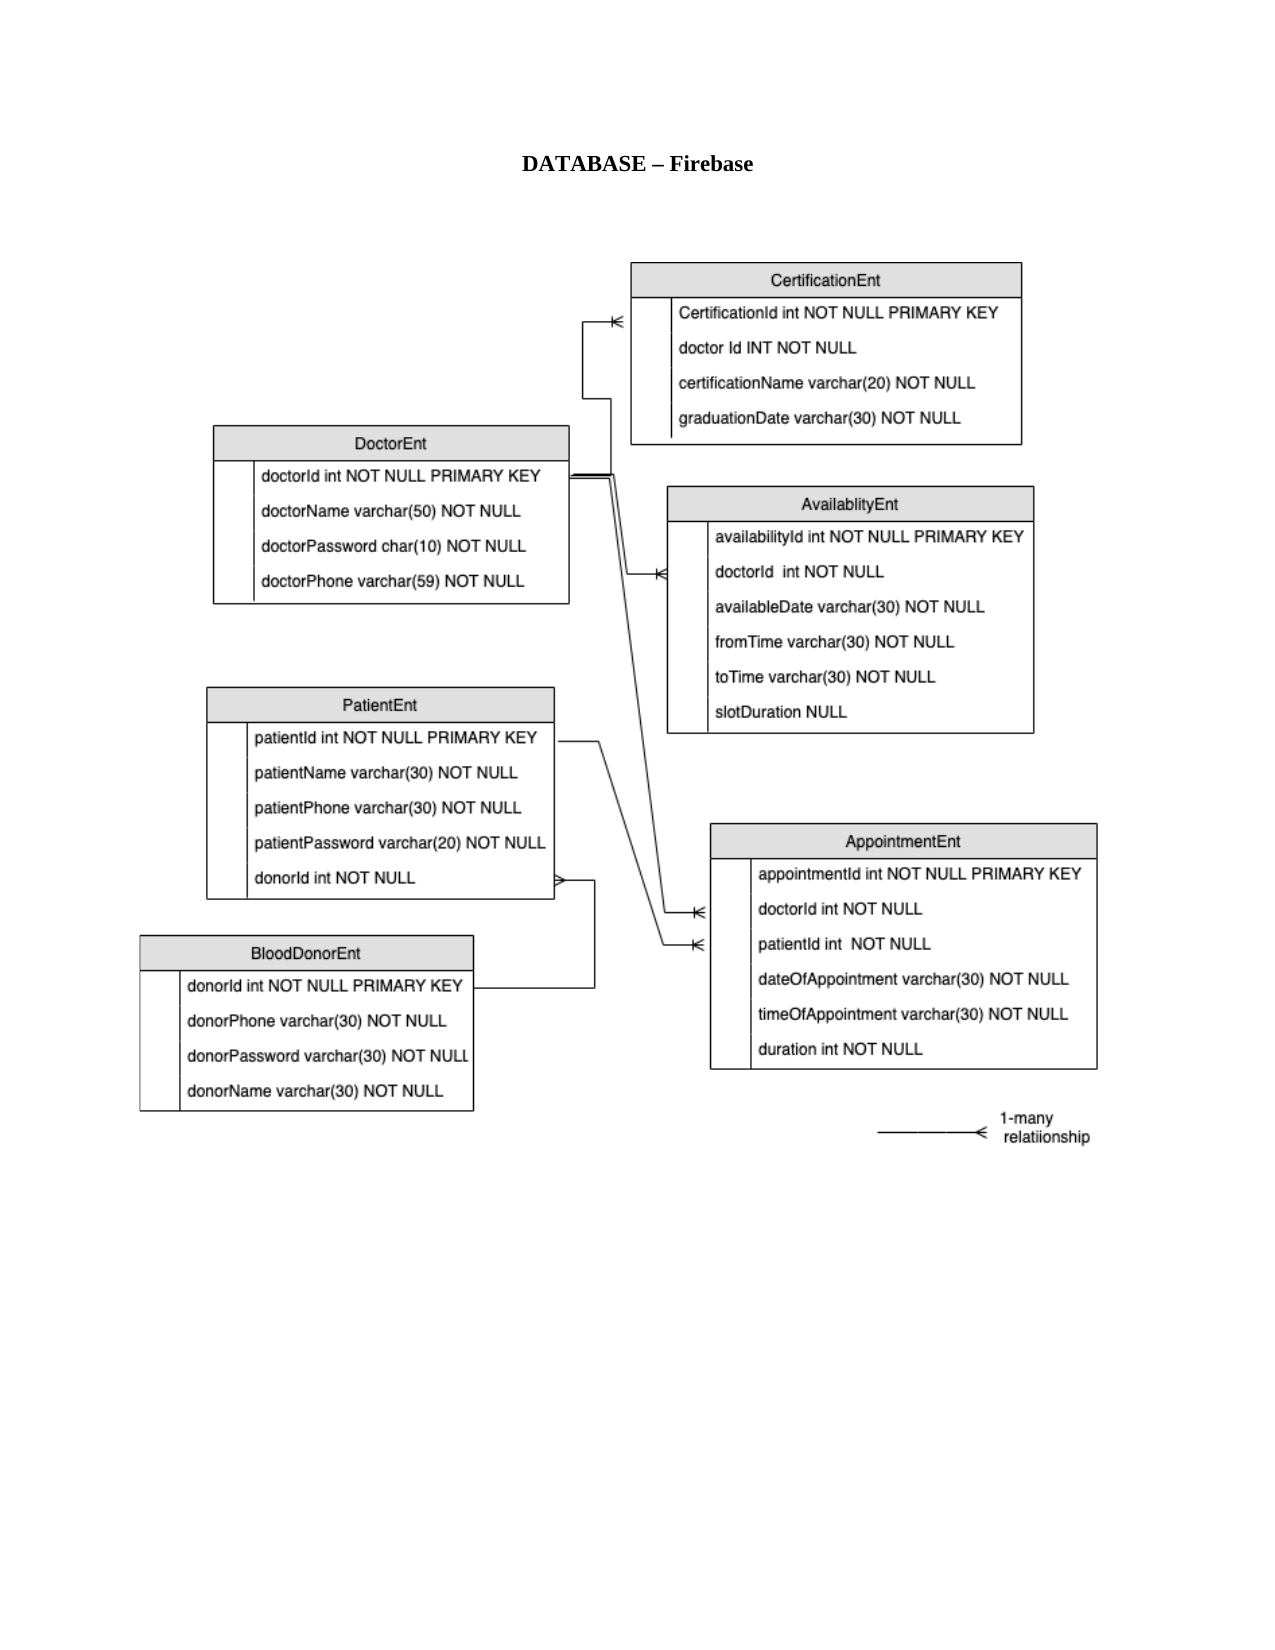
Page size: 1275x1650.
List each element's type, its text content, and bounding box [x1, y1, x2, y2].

subtitle DATABASE – Firebase [400, 150, 875, 176]
picture [139, 262, 1172, 1163]
